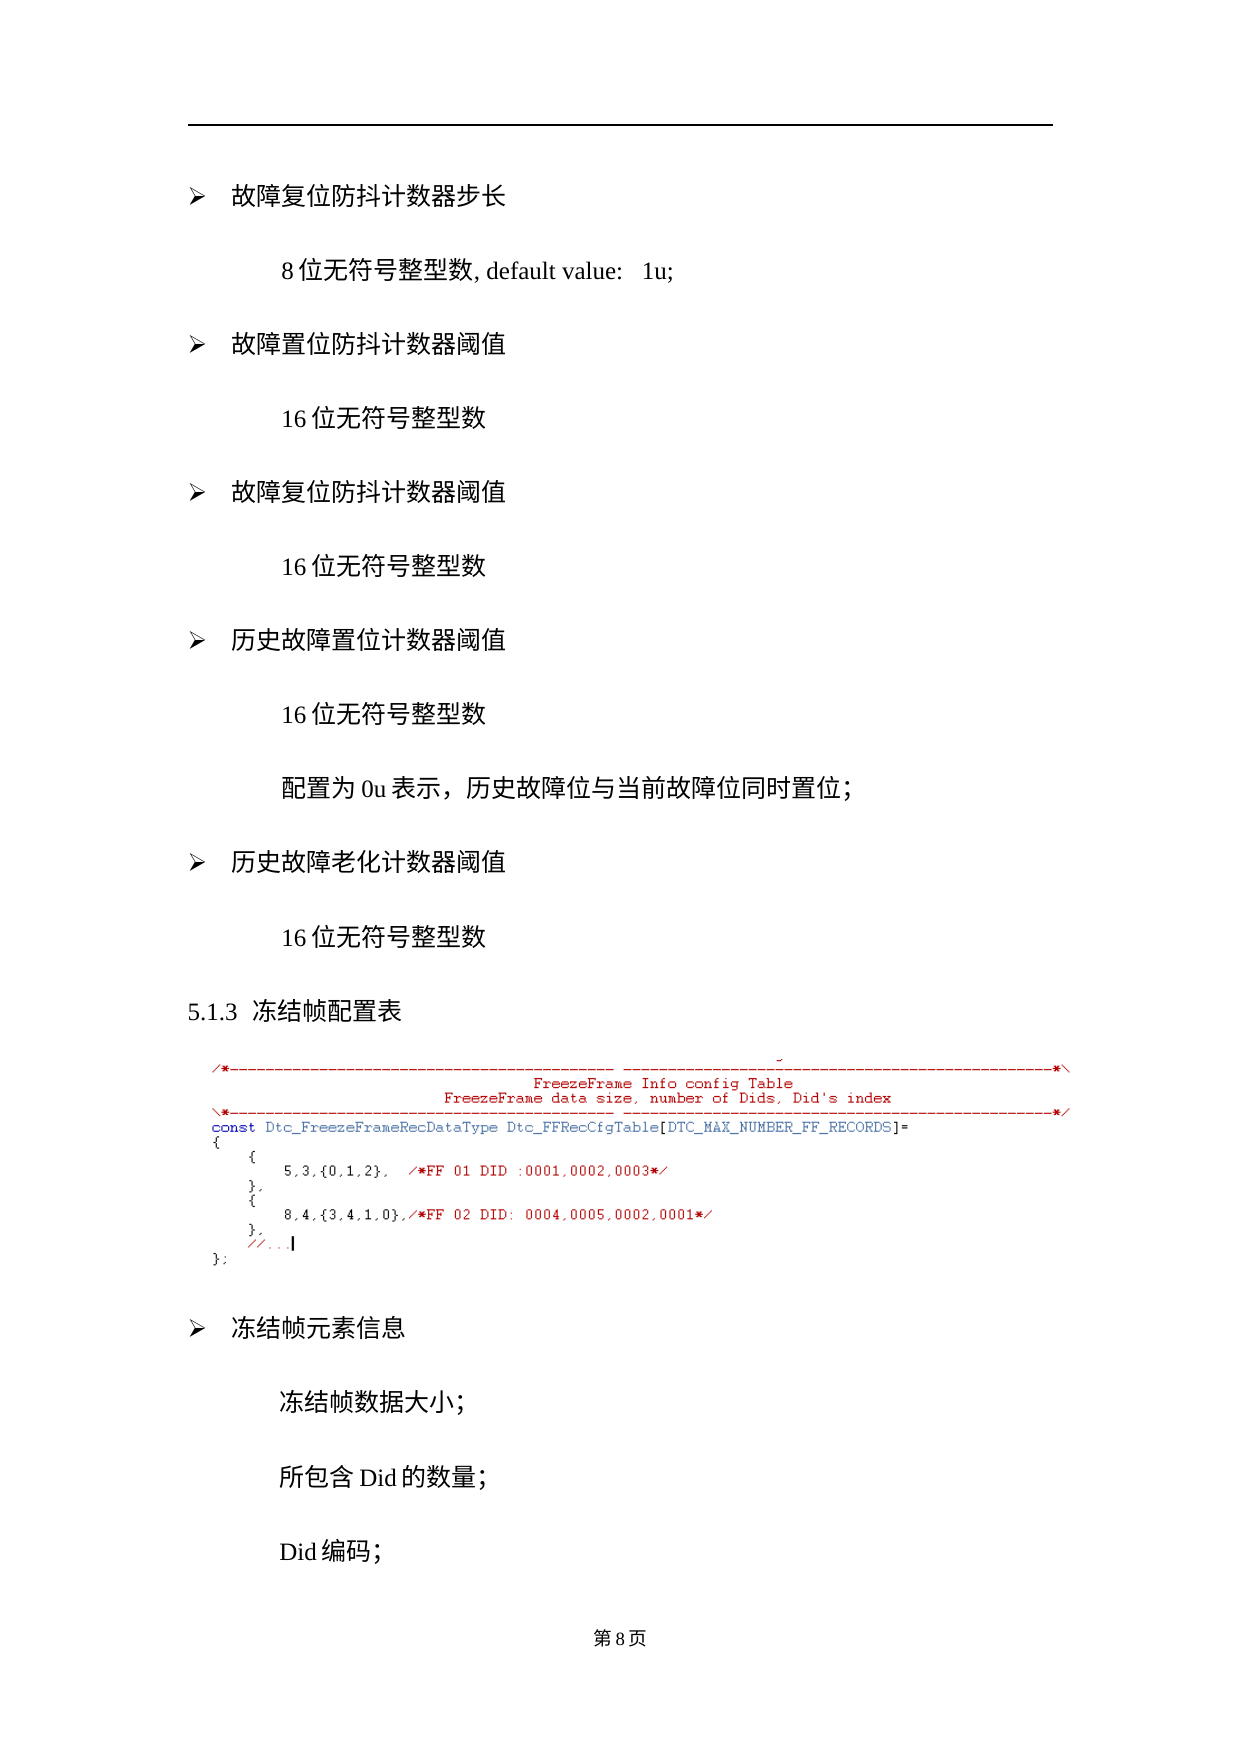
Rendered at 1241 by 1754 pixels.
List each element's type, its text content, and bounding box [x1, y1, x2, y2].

text Did编码； [258, 1517, 1053, 1582]
list 历史故障老化计数器阈值 [187, 828, 1053, 893]
text 冻结帧数据大小； [258, 1368, 1053, 1433]
text 16位无符号整型数 [281, 903, 1053, 968]
text 8位无符号整型数, default value: 1u; [281, 236, 1053, 301]
list 故障复位防抖计数器阈值 [187, 458, 1053, 523]
picture [208, 1059, 1074, 1271]
list 历史故障置位计数器阈值 [187, 606, 1053, 671]
list 冻结帧元素信息 [187, 1294, 1053, 1359]
list 故障复位防抖计数器步长 [187, 162, 1053, 227]
text 16位无符号整型数 [281, 384, 1053, 449]
list 故障置位防抖计数器阈值 [187, 310, 1053, 375]
text 所包含Did的数量； [258, 1443, 1053, 1508]
text 16位无符号整型数 [281, 532, 1053, 597]
text 配置为0u表示，历史故障位与当前故障位同时置位； [281, 754, 1053, 819]
text 16位无符号整型数 [281, 680, 1053, 745]
text 冻结帧配置表 [187, 977, 1053, 1042]
